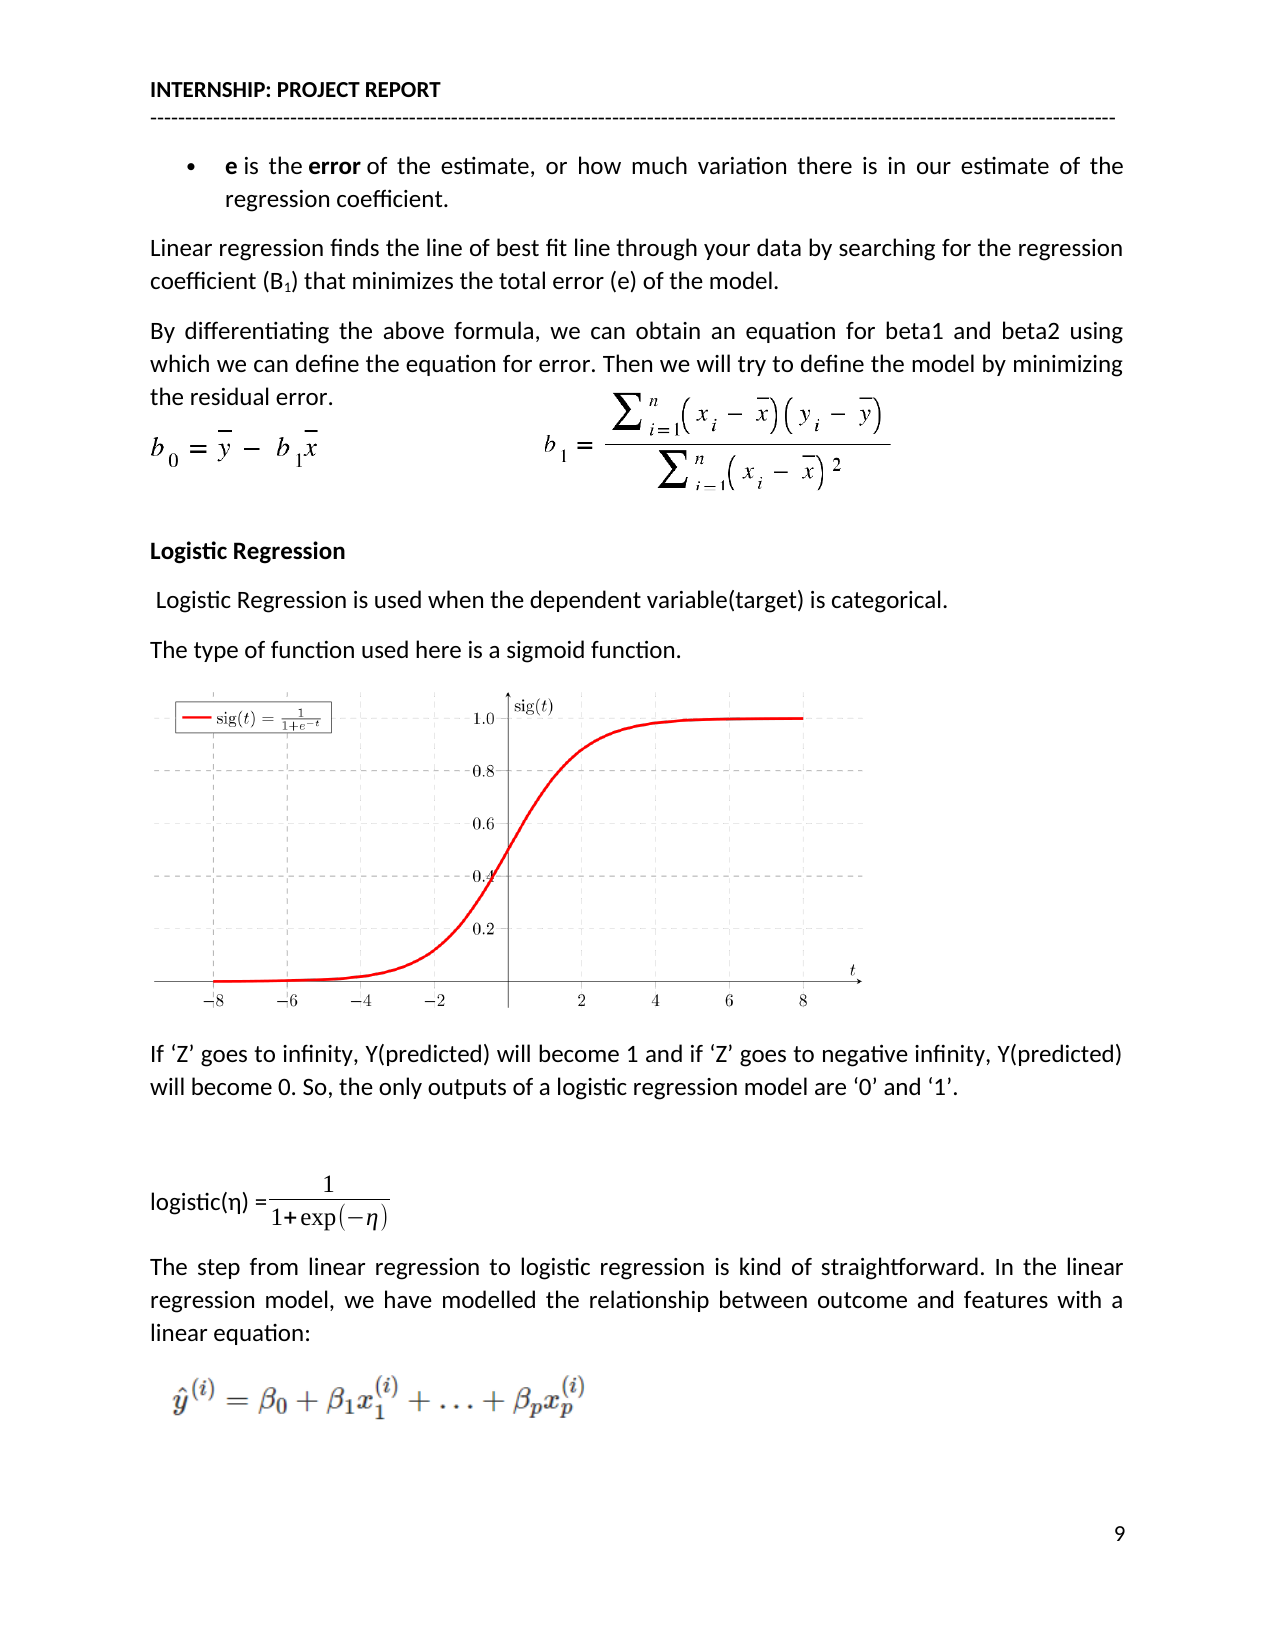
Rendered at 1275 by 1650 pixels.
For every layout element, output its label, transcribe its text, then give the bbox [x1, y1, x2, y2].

list e is the error of the estimate, or how much variation there is in our estimate of the regression coefficient. [187, 150, 1125, 213]
text Logistic Regression [150, 535, 1125, 566]
text Logistic Regression is used when the dependent variable(target) is categorical. [150, 585, 1125, 615]
text The type of function used here is a sigmoid function. [150, 634, 1125, 665]
picture [543, 392, 891, 490]
text Linear regression finds the line of best fit line through your data by searching for the regression coefficient (B1) that minimizes the total error (e) of the model. [150, 232, 1125, 296]
picture [150, 430, 318, 467]
text The step from linear regression to logistic regression is kind of straightforward. In the linear regression model, we have modelled the relationship between outcome and features with a linear equation: [150, 1251, 1125, 1347]
picture [150, 688, 865, 1017]
picture [150, 1366, 592, 1434]
text By differentiating the above formula, we can obtain an equation for beta1 and beta2 using which we can define the equation for error. Then we will try to define the model by minimizing the residual error. [150, 315, 1125, 411]
text logistic(η) = [150, 1171, 1125, 1232]
